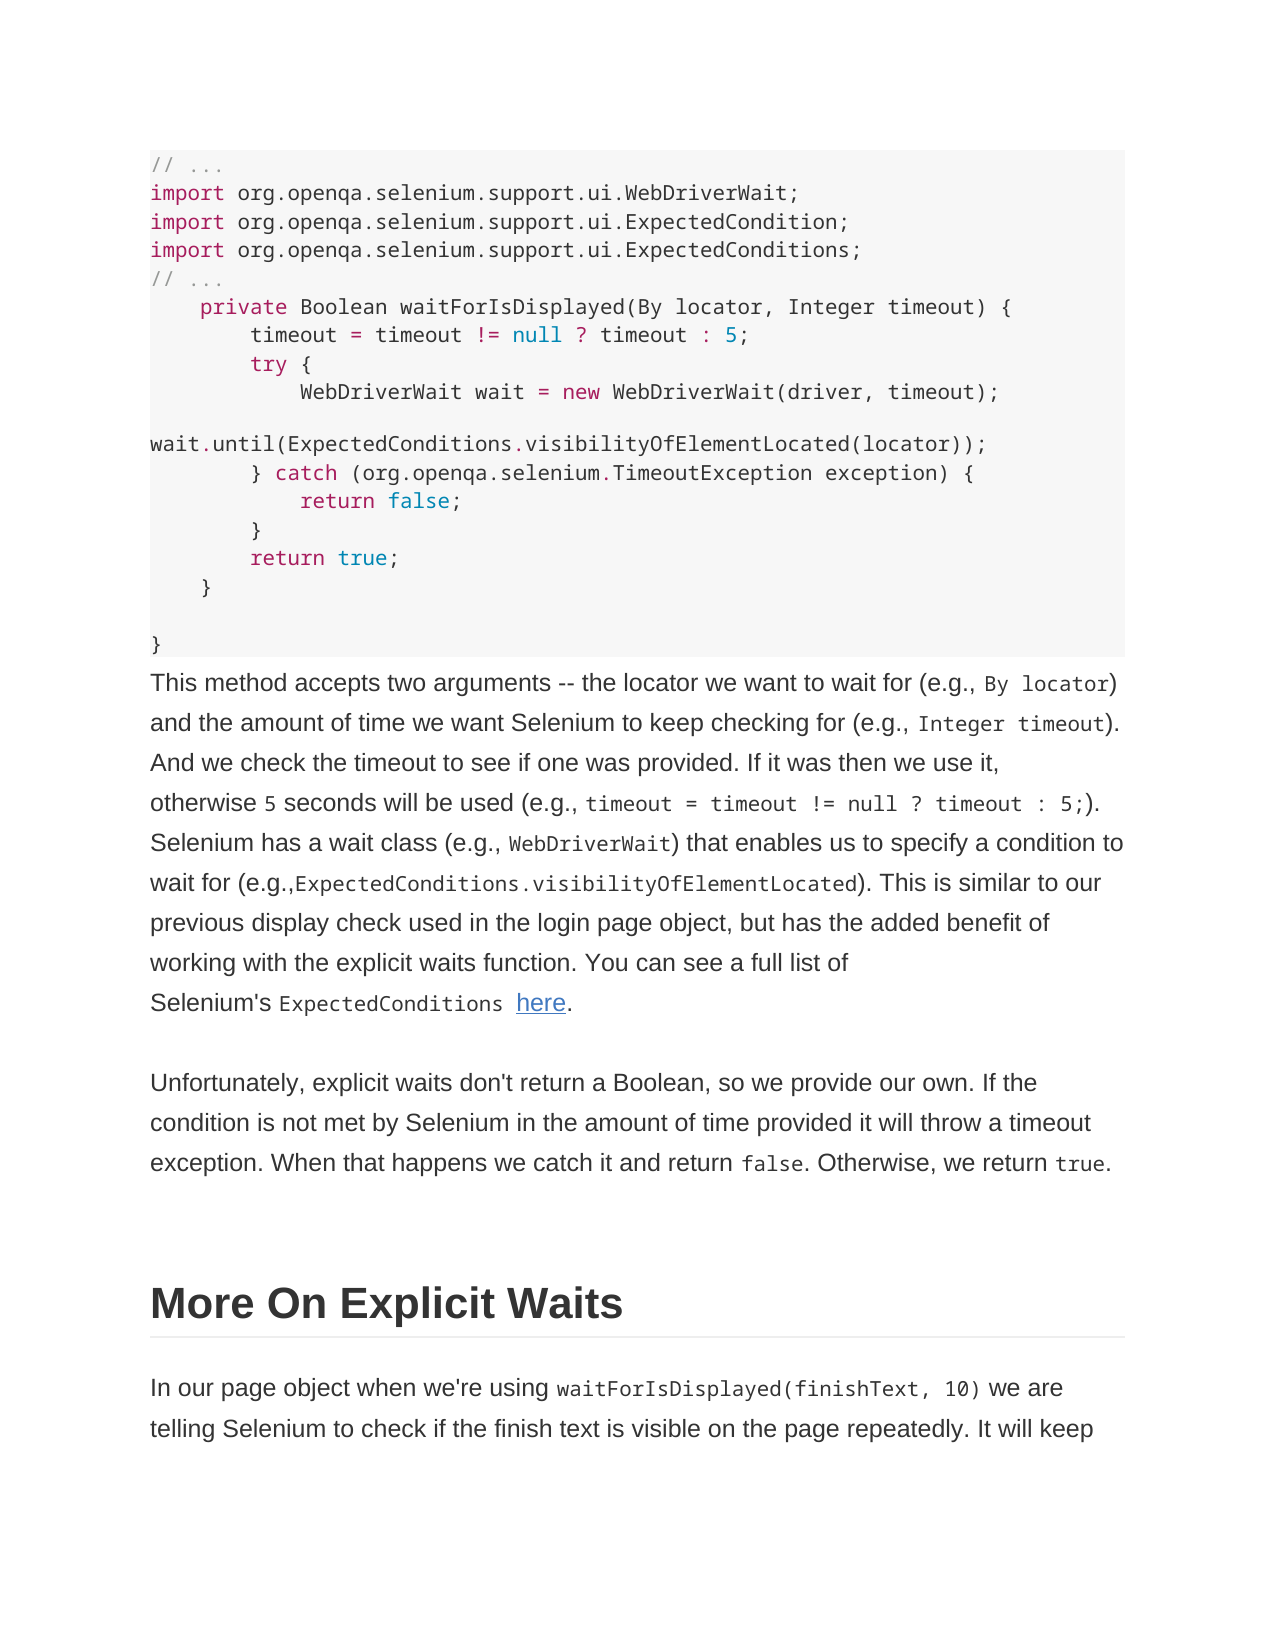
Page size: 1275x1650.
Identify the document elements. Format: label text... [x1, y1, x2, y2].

text wait.until(ExpectedConditions.visibilityOfElementLocated(locator)); [150, 406, 1125, 458]
text } [150, 629, 1125, 657]
text Unfortunately, explicit waits don't return a Boolean, so we provide our own. If the condition is not met by Selenium in the amount of time provided it will throw a timeout exception. When that happens we catch it and return false. Otherwise, we return true. [150, 1057, 1125, 1177]
text // ... [150, 264, 1125, 292]
text return false; [150, 486, 1125, 515]
text import org.openqa.selenium.support.ui.ExpectedCondition; [150, 207, 1125, 235]
text } catch (org.openqa.selenium.TimeoutException exception) { [150, 458, 1125, 486]
text } [150, 515, 1125, 543]
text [150, 1363, 1125, 1443]
text import org.openqa.selenium.support.ui.ExpectedConditions; [150, 235, 1125, 264]
text private Boolean waitForIsDisplayed(By locator, Integer timeout) { [150, 292, 1125, 321]
text // ... [150, 150, 1125, 178]
text This method accepts two arguments -- the locator we want to wait for (e.g., By locator) and the amount of time we want Selenium to keep checking for (e.g., Integer timeout). And we check the timeout to see if one was provided. If it was then we use it, otherwise 5 seconds will be used (e.g., timeout = timeout != null ? timeout : 5;). [150, 657, 1125, 817]
text import org.openqa.selenium.support.ui.WebDriverWait; [150, 178, 1125, 207]
text timeout = timeout != null ? timeout : 5; [150, 321, 1125, 349]
subtitle More On Explicit Waits [150, 1277, 1125, 1336]
text WebDriverWait wait = new WebDriverWait(driver, timeout); [150, 377, 1125, 406]
text return true; [150, 543, 1125, 572]
text try { [150, 349, 1125, 377]
text } [150, 572, 1125, 600]
text Selenium has a wait class (e.g., WebDriverWait) that enables us to specify a condition to wait for (e.g.,ExpectedConditions.visibilityOfElementLocated). This is similar to our previous display check used in the login page object, but has the added benefit of working with the explicit waits function. You can see a full list of Selenium's ExpectedConditions here. [150, 817, 1125, 1017]
